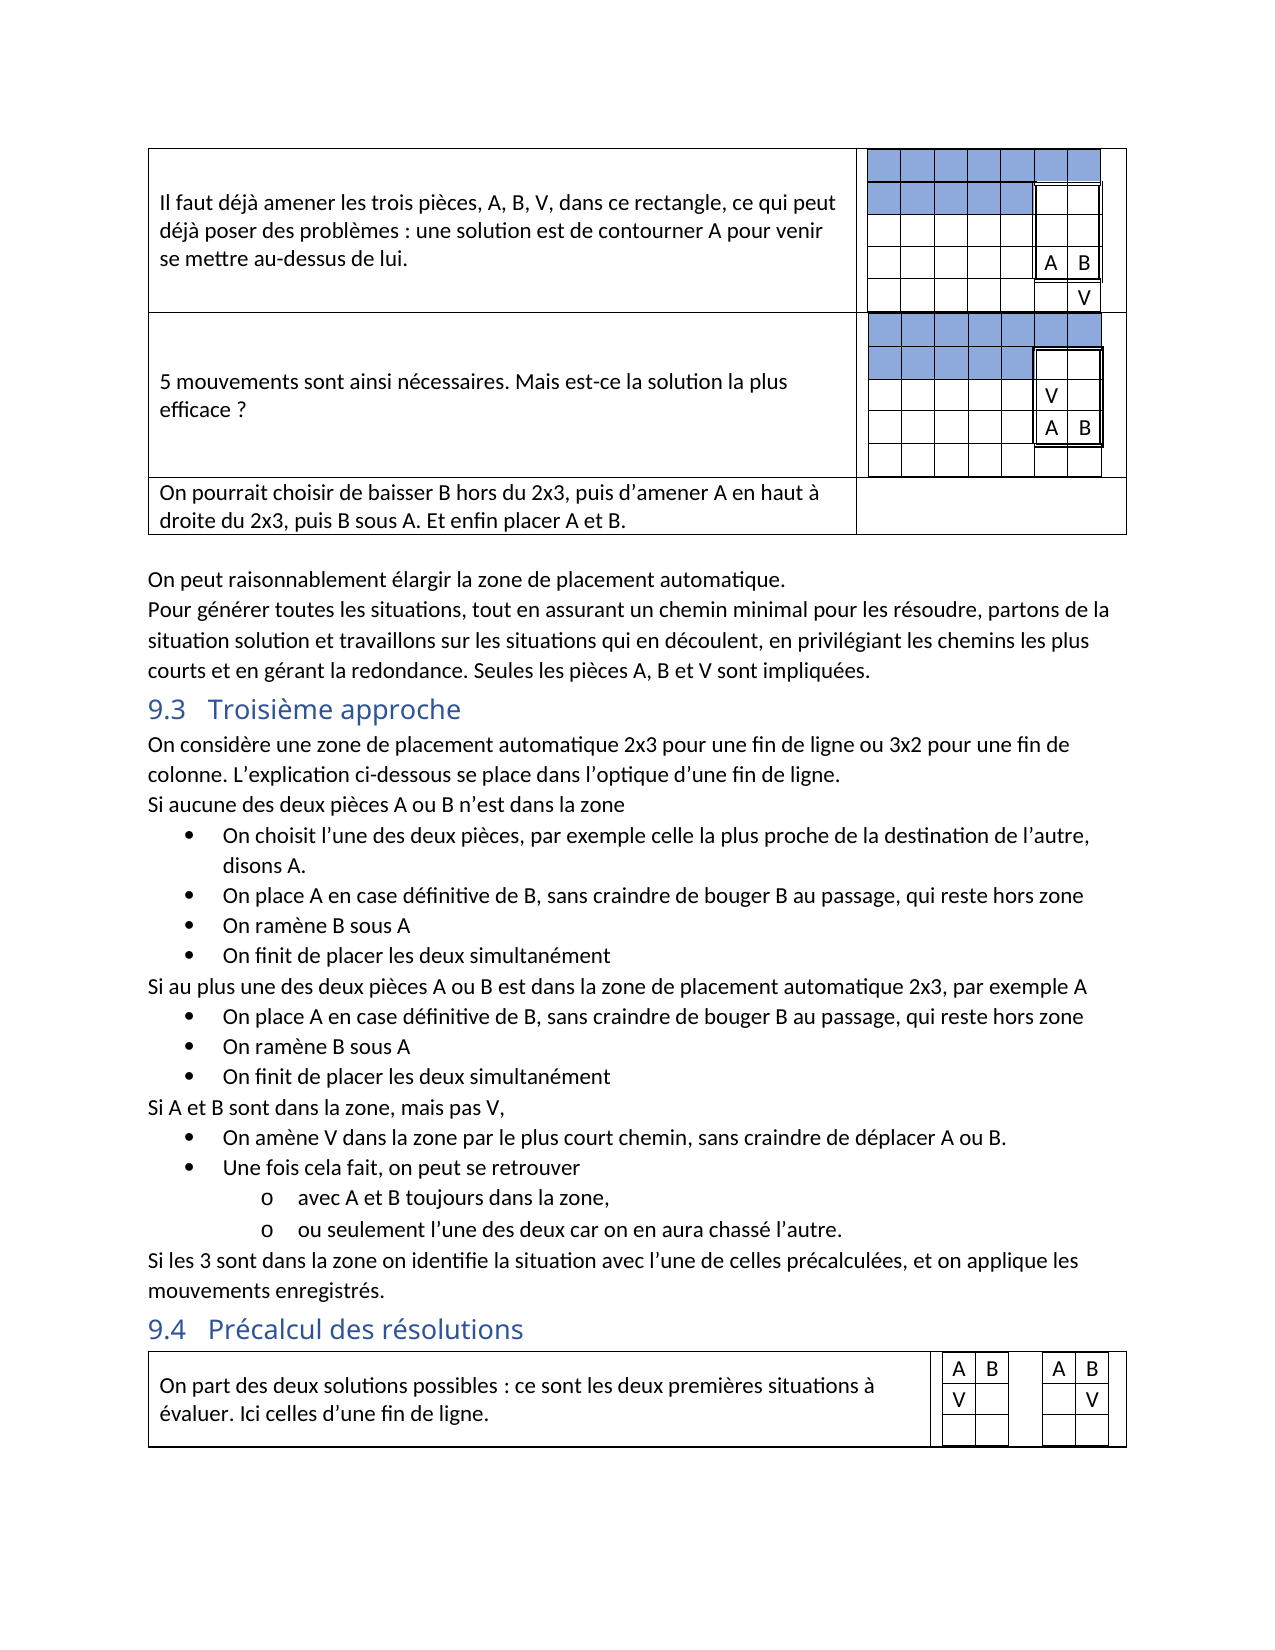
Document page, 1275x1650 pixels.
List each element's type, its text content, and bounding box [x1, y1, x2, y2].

table_cell [1037, 186, 1067, 214]
table_header [1076, 1353, 1108, 1383]
text Si au plus une des deux pièces A ou B est dans la zone de placement automatique 2x3, par exemple A [148, 972, 1127, 1000]
table_cell [868, 247, 900, 278]
table_cell [1037, 380, 1067, 410]
table_cell [902, 444, 934, 476]
list On place A en case définitive de B, sans craindre de bouger B au passage, qui reste hors zone [185, 1002, 1127, 1030]
list On ramène B sous A [185, 1032, 1127, 1060]
table_cell [901, 215, 934, 246]
table_header [1043, 1384, 1075, 1414]
table_cell [935, 411, 968, 443]
table_cell [935, 444, 968, 476]
table_header [1043, 1353, 1075, 1383]
table_cell [1037, 215, 1067, 246]
table_cell [1068, 380, 1099, 410]
table_cell [869, 444, 901, 476]
table_cell [902, 411, 934, 443]
table_header [943, 1353, 975, 1383]
table_cell [968, 215, 1000, 246]
table_header [1076, 1384, 1108, 1414]
list On finit de placer les deux simultanément [185, 1062, 1127, 1090]
table_header [1076, 1415, 1108, 1445]
table_cell [935, 215, 967, 246]
table_cell [935, 247, 967, 278]
table_cell [1002, 380, 1032, 410]
table_header [931, 1352, 942, 1446]
table_cell [1035, 283, 1067, 311]
table_cell [1001, 279, 1034, 311]
table_cell [1068, 351, 1099, 379]
text Si A et B sont dans la zone, mais pas V, [148, 1093, 1127, 1121]
table_cell [1068, 247, 1098, 278]
text On considère une zone de placement automatique 2x3 pour une fin de ligne ou 3x2 pour une fin de colonne. L’explication ci-dessous se place dans l’optique d’une fin de ligne. [148, 730, 1127, 788]
text Si aucune des deux pièces A ou B n’est dans la zone [148, 791, 1127, 818]
table_header [1043, 1415, 1075, 1445]
table_cell [1002, 444, 1034, 476]
table_header [976, 1353, 1008, 1383]
table_cell [1102, 313, 1126, 477]
table_cell On pourrait choisir de baisser B hors du 2x3, puis d’amener A en haut à droite du 2x3, puis B sous A. Et enfin placer A et B. [149, 478, 856, 534]
table_cell [901, 279, 934, 311]
table_cell [1002, 411, 1032, 443]
table_cell [1068, 283, 1100, 311]
text Pour générer toutes les situations, tout en assurant un chemin minimal pour les résoudre, partons de la situation solution et travaillons sur les situations qui en découlent, en privilégiant les chemins les plus courts et en gérant la redondance. Seules les pièces A, B et V sont impliquées. [148, 596, 1127, 684]
table_cell [1037, 351, 1067, 379]
list Une fois cela fait, on peut se retrouver [185, 1153, 1127, 1181]
list avec A et B toujours dans la zone, [260, 1183, 1127, 1212]
table_cell [857, 313, 868, 477]
table_cell [968, 279, 1000, 311]
list ou seulement l’une des deux car on en aura chassé l’autre. [260, 1215, 1127, 1244]
table_cell [1037, 247, 1067, 278]
table_cell [1001, 247, 1032, 278]
list On finit de placer les deux simultanément [185, 942, 1127, 969]
table_cell [869, 380, 901, 410]
table_header [976, 1415, 1008, 1445]
table_cell [868, 215, 900, 246]
table_cell [1068, 448, 1101, 476]
list On amène V dans la zone par le plus court chemin, sans craindre de déplacer A ou B. [185, 1123, 1127, 1151]
subtitle Précalcul des résolutions [148, 1311, 1127, 1348]
table_cell 5 mouvements sont ainsi nécessaires. Mais est-ce la solution la plus efficace ? [149, 313, 856, 477]
table_cell [857, 478, 1126, 534]
table_cell [935, 279, 967, 311]
table_header [1109, 1352, 1126, 1446]
table_cell [1068, 215, 1098, 246]
table_header [943, 1384, 975, 1414]
table_header On part des deux solutions possibles : ce sont les deux premières situations à évaluer. Ici celles d’une fin de ligne. [149, 1352, 930, 1446]
list On choisit l’une des deux pièces, par exemple celle la plus proche de la destination de l’autre, disons A. [185, 821, 1127, 879]
table_header [1009, 1352, 1042, 1446]
table_cell [935, 380, 968, 410]
table_cell [969, 411, 1001, 443]
table_cell [1100, 149, 1126, 312]
subtitle Troisième approche [148, 690, 1127, 727]
text Si les 3 sont dans la zone on identifie la situation avec l’une de celles précalculées, et on applique les mouvements enregistrés. [148, 1246, 1127, 1304]
table_header [943, 1415, 975, 1445]
table_cell [1068, 411, 1099, 443]
table_cell [901, 247, 934, 278]
table_cell [869, 411, 901, 443]
table_cell [868, 279, 900, 311]
table_cell Il faut déjà amener les trois pièces, A, B, V, dans ce rectangle, ce qui peut déjà poser des problèmes : une solution est de contourner A pour venir se mettre au-dessus de lui. [149, 149, 856, 312]
list On ramène B sous A [185, 911, 1127, 939]
table_cell [969, 444, 1001, 476]
table_cell [902, 380, 934, 410]
text On peut raisonnablement élargir la zone de placement automatique. [148, 565, 1127, 593]
table_cell [1068, 186, 1098, 214]
table_cell [1001, 215, 1032, 246]
list On place A en case définitive de B, sans craindre de bouger B au passage, qui reste hors zone [185, 881, 1127, 909]
table_cell [969, 380, 1001, 410]
table_cell [857, 149, 867, 312]
table_cell [968, 247, 1000, 278]
table_cell [1037, 411, 1067, 443]
table_cell [1035, 448, 1067, 476]
table_header [976, 1384, 1008, 1414]
